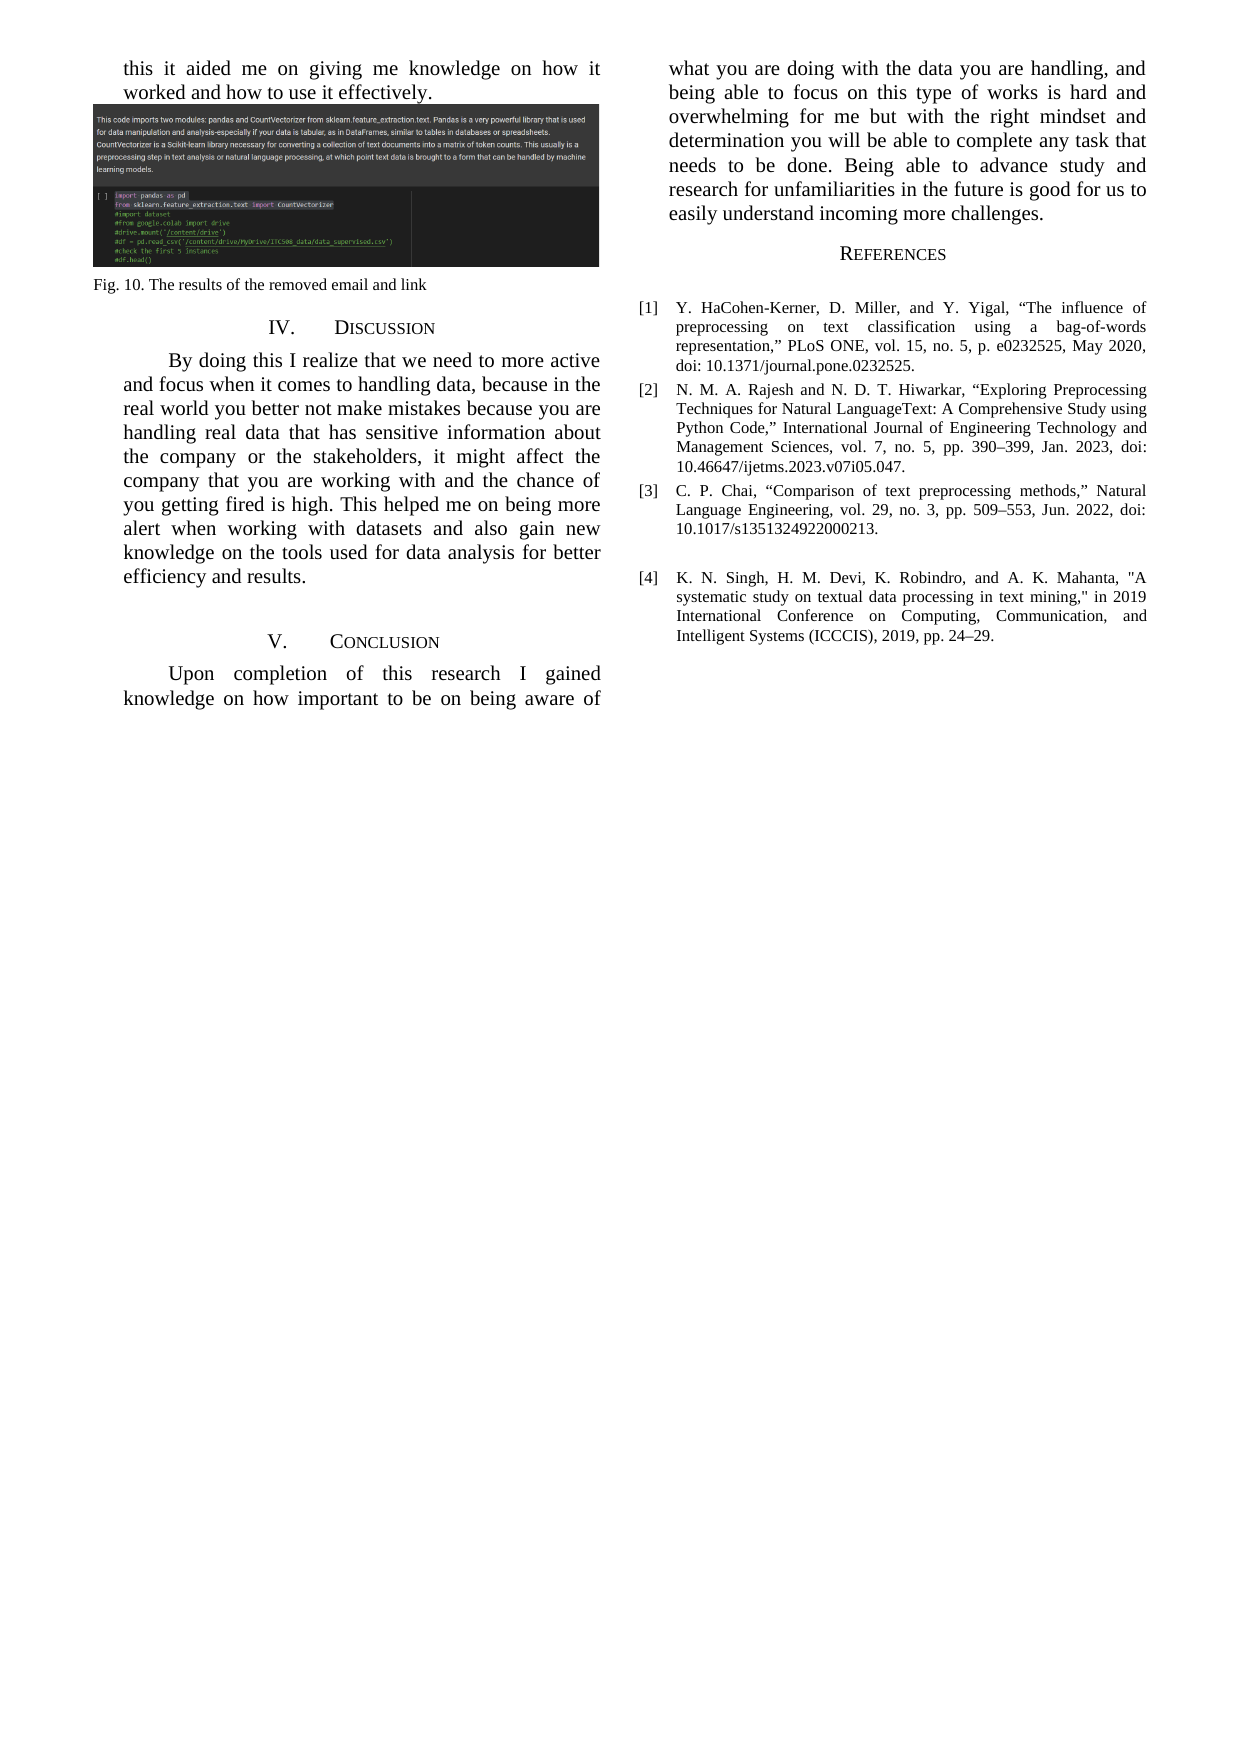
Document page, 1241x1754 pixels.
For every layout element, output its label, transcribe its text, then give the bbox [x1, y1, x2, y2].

list N. M. A. Rajesh and N. D. T. Hiwarkar, “Exploring Preprocessing Techniques for Natural LanguageText: A Comprehensive Study using Python Code,” International Journal of Engineering Technology and Management Sciences, vol. 7, no. 5, pp. 390–399, Jan. 2023, doi: 10.46647/ijetms.2023.v07i05.047. [639, 380, 1147, 476]
list C. P. Chai, “Comparison of text preprocessing methods,” Natural Language Engineering, vol. 29, no. 3, pp. 509–553, Jun. 2022, doi: 10.1017/s1351324922000213. [639, 481, 1147, 538]
text Upon completion of this research I gained knowledge on how important to be on being aware of what you are doing with the data you are handling, and being able to focus on this type of works is hard and overwhelming for me but with the right mindset and determination you will be able to complete any task that needs to be done. Being able to advance study and research for unfamiliarities in the future is good for us to easily understand incoming more challenges. [669, 56, 1147, 225]
subtitle Conclusion [93, 629, 601, 653]
list Y. HaCohen-Kerner, D. Miller, and Y. Yigal, “The influence of preprocessing on text classification using a bag-of-words representation,” PLoS ONE, vol. 15, no. 5, p. e0232525, May 2020, doi: 10.1371/journal.pone.0232525. [639, 298, 1147, 374]
subtitle References [639, 241, 1147, 265]
picture [93, 104, 600, 267]
list K. N. Singh, H. M. Devi, K. Robindro, and A. K. Mahanta, "A systematic study on textual data processing in text mining," in 2019 International Conference on Computing, Communication, and Intelligent Systems (ICCCIS), 2019, pp. 24–29. [639, 568, 1147, 644]
subtitle Discussion [93, 315, 601, 339]
list The results of the removed email and link [93, 275, 601, 294]
text By doing this I realize that we need to more active and focus when it comes to handling data, because in the real world you better not make mistakes because you are handling real data that has sensitive information about the company or the stakeholders, it might affect the company that you are working with and the chance of you getting fired is high. This helped me on being more alert when working with datasets and also gain new knowledge on the tools used for data analysis for better efficiency and results. [123, 348, 601, 588]
